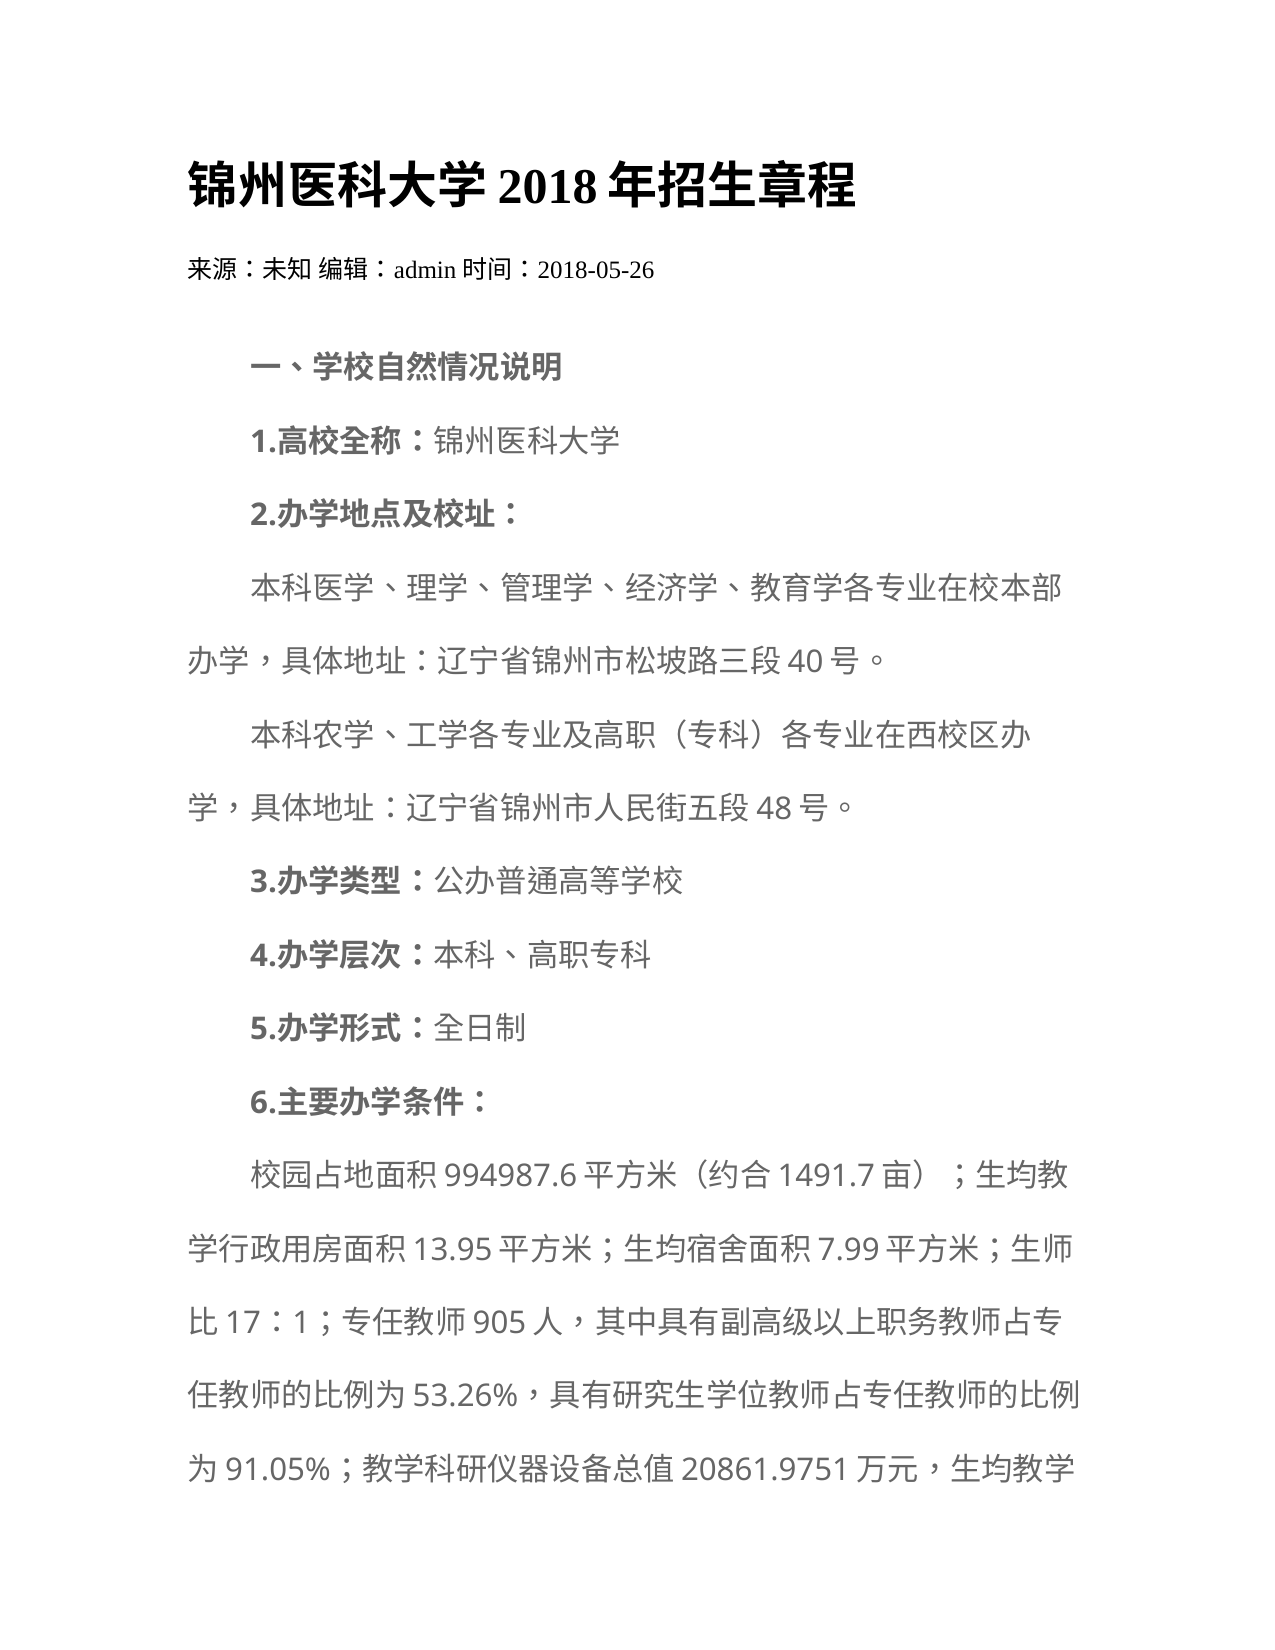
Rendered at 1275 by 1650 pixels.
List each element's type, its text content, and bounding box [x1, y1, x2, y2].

text 来源：未知 编辑：admin 时间：2018-05-26 [187, 252, 1087, 286]
text 5.办学形式：全日制 [187, 975, 1087, 1049]
text 6.主要办学条件： [187, 1049, 1087, 1122]
subtitle 锦州医科大学2018年招生章程 [187, 150, 1087, 218]
text 4.办学层次：本科、高职专科 [187, 902, 1087, 975]
text 本科医学、理学、管理学、经济学、教育学各专业在校本部办学，具体地址：辽宁省锦州市松坡路三段40号。 [187, 535, 1087, 682]
text 一、学校自然情况说明 [187, 314, 1087, 388]
text 3.办学类型：公办普通高等学校 [187, 828, 1087, 902]
text 本科农学、工学各专业及高职（专科）各专业在西校区办学，具体地址：辽宁省锦州市人民街五段48号。 [187, 682, 1087, 828]
text 1.高校全称：锦州医科大学 [187, 388, 1087, 461]
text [187, 1122, 1087, 1489]
text 2.办学地点及校址： [187, 461, 1087, 535]
